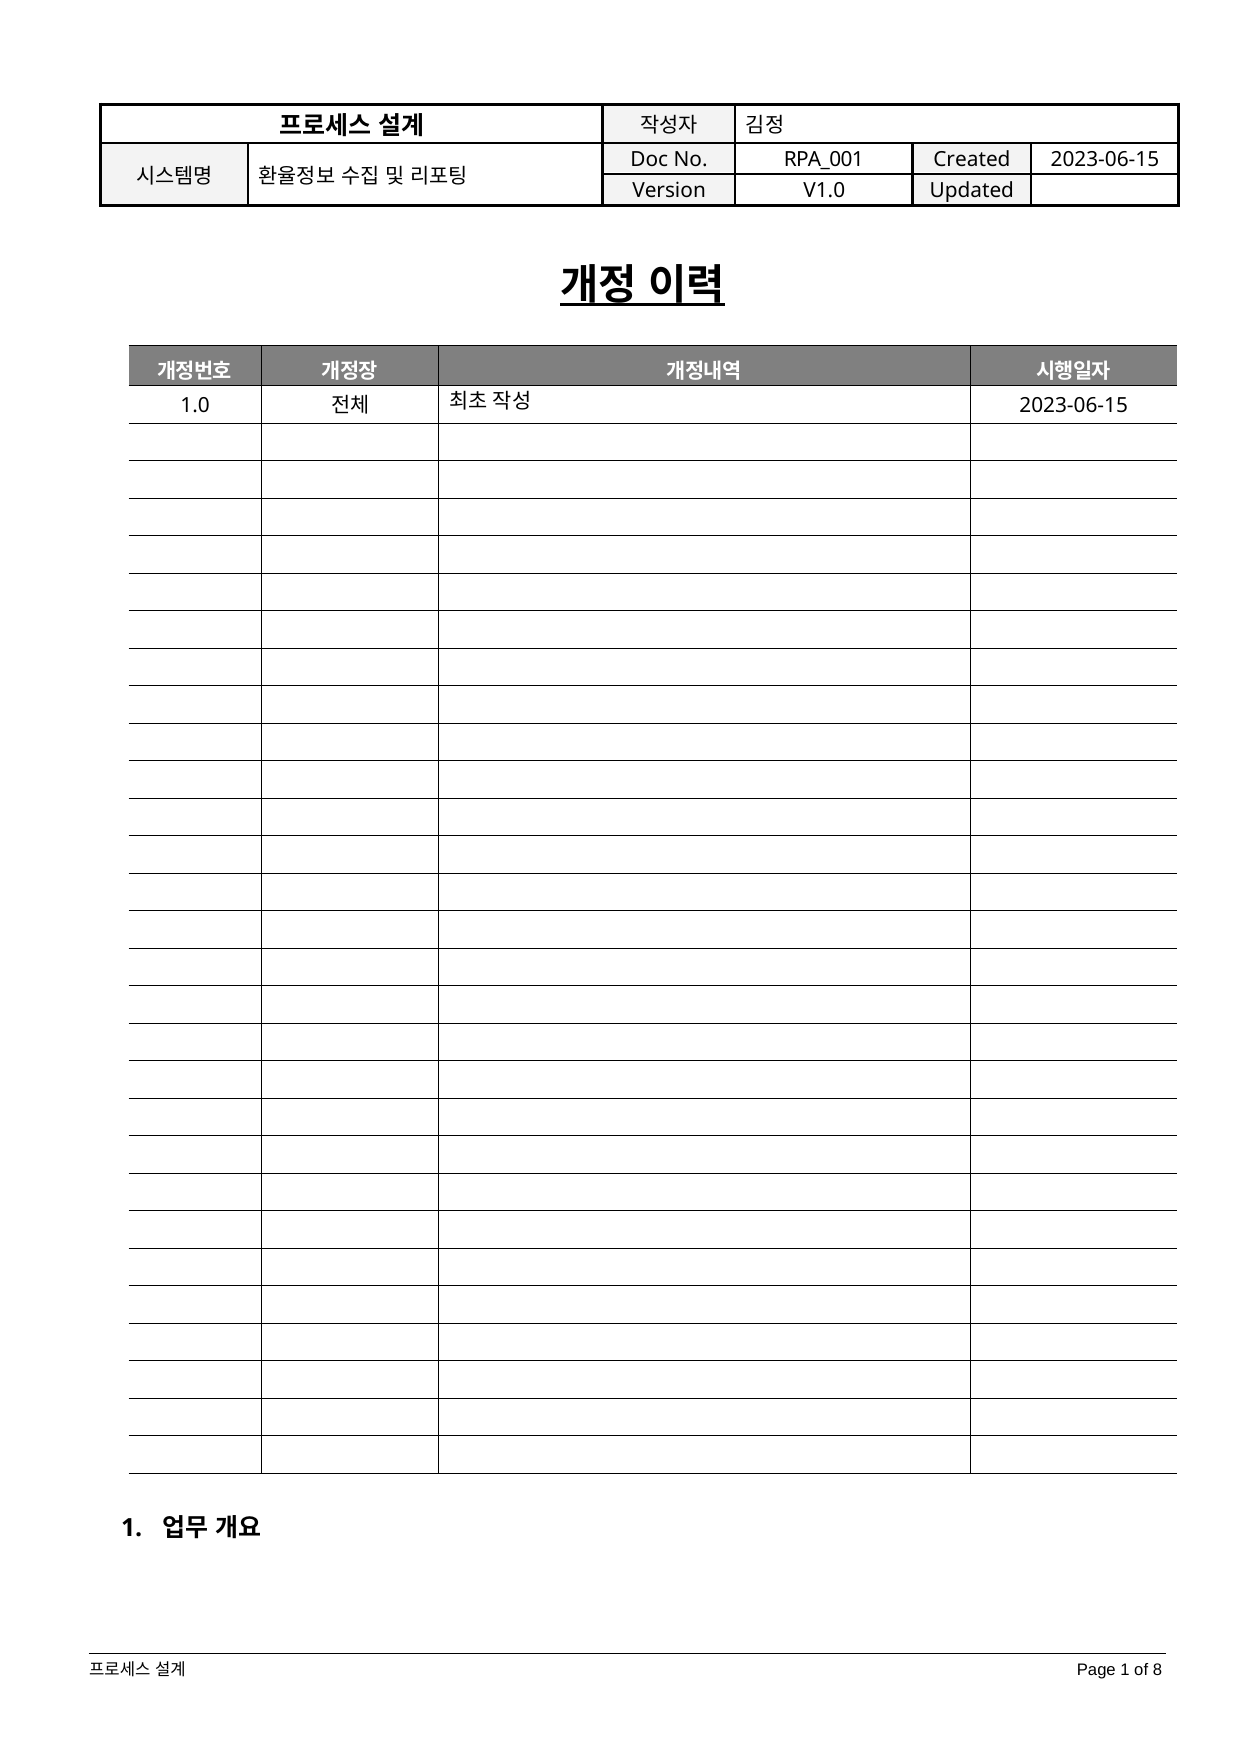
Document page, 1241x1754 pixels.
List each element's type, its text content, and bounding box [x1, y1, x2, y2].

table_cell [439, 1361, 970, 1397]
table_cell [971, 949, 1177, 985]
table_header 개정장 [262, 346, 438, 385]
table_cell [129, 1174, 261, 1210]
table_cell [129, 1249, 261, 1285]
table_cell [129, 461, 261, 497]
table_cell 2023-06-15 [971, 386, 1177, 422]
table_cell [439, 1174, 970, 1210]
table_cell [971, 1099, 1177, 1135]
table_cell [129, 1024, 261, 1060]
table_cell [439, 1324, 970, 1360]
table_cell [129, 686, 261, 722]
table_cell [971, 1249, 1177, 1285]
table_cell [439, 499, 970, 535]
table_cell [439, 911, 970, 947]
table_cell [971, 1399, 1177, 1435]
table_cell [971, 649, 1177, 685]
table_cell [971, 836, 1177, 872]
table_cell [262, 1136, 438, 1172]
table_cell [262, 686, 438, 722]
table_cell [439, 761, 970, 797]
table_cell [439, 986, 970, 1022]
table_header 개정내역 [439, 346, 970, 385]
table_cell [439, 874, 970, 910]
table_cell [439, 836, 970, 872]
table_cell [262, 874, 438, 910]
table_cell [129, 1286, 261, 1322]
table_cell [971, 1324, 1177, 1360]
table_cell [262, 724, 438, 760]
table_cell [129, 1436, 261, 1472]
table_cell [262, 574, 438, 610]
table_cell [262, 836, 438, 872]
table_cell [439, 1099, 970, 1135]
table_cell [262, 1324, 438, 1360]
table_cell [439, 724, 970, 760]
table_cell [129, 1324, 261, 1360]
table_cell [971, 986, 1177, 1022]
table_cell [129, 649, 261, 685]
table_cell [971, 761, 1177, 797]
table_cell [262, 1024, 438, 1060]
table_cell [439, 461, 970, 497]
table_cell [129, 499, 261, 535]
table_cell [971, 874, 1177, 910]
table_cell [262, 761, 438, 797]
table_cell [262, 911, 438, 947]
table_cell [129, 724, 261, 760]
table_cell 1.0 [129, 386, 261, 422]
table_cell [971, 499, 1177, 535]
table_cell [971, 911, 1177, 947]
table_cell [439, 799, 970, 835]
table_cell [971, 1211, 1177, 1247]
table_cell [971, 461, 1177, 497]
table_cell [262, 1061, 438, 1097]
table_cell [262, 1361, 438, 1397]
table_cell [439, 949, 970, 985]
table_cell [971, 424, 1177, 460]
table_cell 최초 작성 [439, 386, 970, 422]
table_cell [262, 536, 438, 572]
table_cell [129, 1136, 261, 1172]
table_cell [129, 799, 261, 835]
table_header 시행일자 [971, 346, 1177, 385]
table_cell [129, 1399, 261, 1435]
table_cell [262, 986, 438, 1022]
table_cell [439, 1286, 970, 1322]
table_cell [129, 949, 261, 985]
table_cell [129, 1361, 261, 1397]
table_cell [971, 686, 1177, 722]
table_cell [439, 1061, 970, 1097]
table_cell 전체 [262, 386, 438, 422]
table_cell [439, 574, 970, 610]
table_cell [129, 911, 261, 947]
table_cell [262, 1399, 438, 1435]
table_cell [439, 611, 970, 647]
table_cell [439, 424, 970, 460]
table_header 개정번호 [129, 346, 261, 385]
table_cell [439, 1399, 970, 1435]
table_cell [129, 536, 261, 572]
table_cell [262, 1249, 438, 1285]
table_cell [129, 986, 261, 1022]
table_cell [262, 424, 438, 460]
table_cell [129, 1061, 261, 1097]
table_cell [971, 724, 1177, 760]
table_cell [971, 611, 1177, 647]
table_cell [971, 1361, 1177, 1397]
table_cell [129, 761, 261, 797]
table_cell [262, 949, 438, 985]
table_cell [262, 1286, 438, 1322]
table_cell [262, 1211, 438, 1247]
table_cell [971, 1286, 1177, 1322]
table_cell [262, 649, 438, 685]
table_cell [971, 1436, 1177, 1472]
table_cell [971, 536, 1177, 572]
table_cell [262, 1099, 438, 1135]
table_cell [439, 686, 970, 722]
table_cell [129, 874, 261, 910]
table_cell [439, 536, 970, 572]
table_cell [129, 424, 261, 460]
table_cell [129, 1099, 261, 1135]
text 개정 이력 [118, 251, 1166, 311]
table_cell [439, 1024, 970, 1060]
table_cell [439, 649, 970, 685]
list 업무 개요 [121, 1507, 1158, 1544]
table_cell [262, 1436, 438, 1472]
table_cell [971, 799, 1177, 835]
table_cell [971, 1061, 1177, 1097]
table_cell [262, 1174, 438, 1210]
table_cell [129, 836, 261, 872]
table_cell [439, 1436, 970, 1472]
table_cell [439, 1136, 970, 1172]
table_cell [129, 1211, 261, 1247]
table_cell [971, 1174, 1177, 1210]
table_cell [262, 461, 438, 497]
table_cell [262, 499, 438, 535]
table_cell [439, 1211, 970, 1247]
table_cell [262, 799, 438, 835]
table_cell [262, 611, 438, 647]
table_cell [129, 574, 261, 610]
table_cell [439, 1249, 970, 1285]
table_cell [971, 1136, 1177, 1172]
table_cell [971, 1024, 1177, 1060]
table_cell [129, 611, 261, 647]
table_cell [971, 574, 1177, 610]
